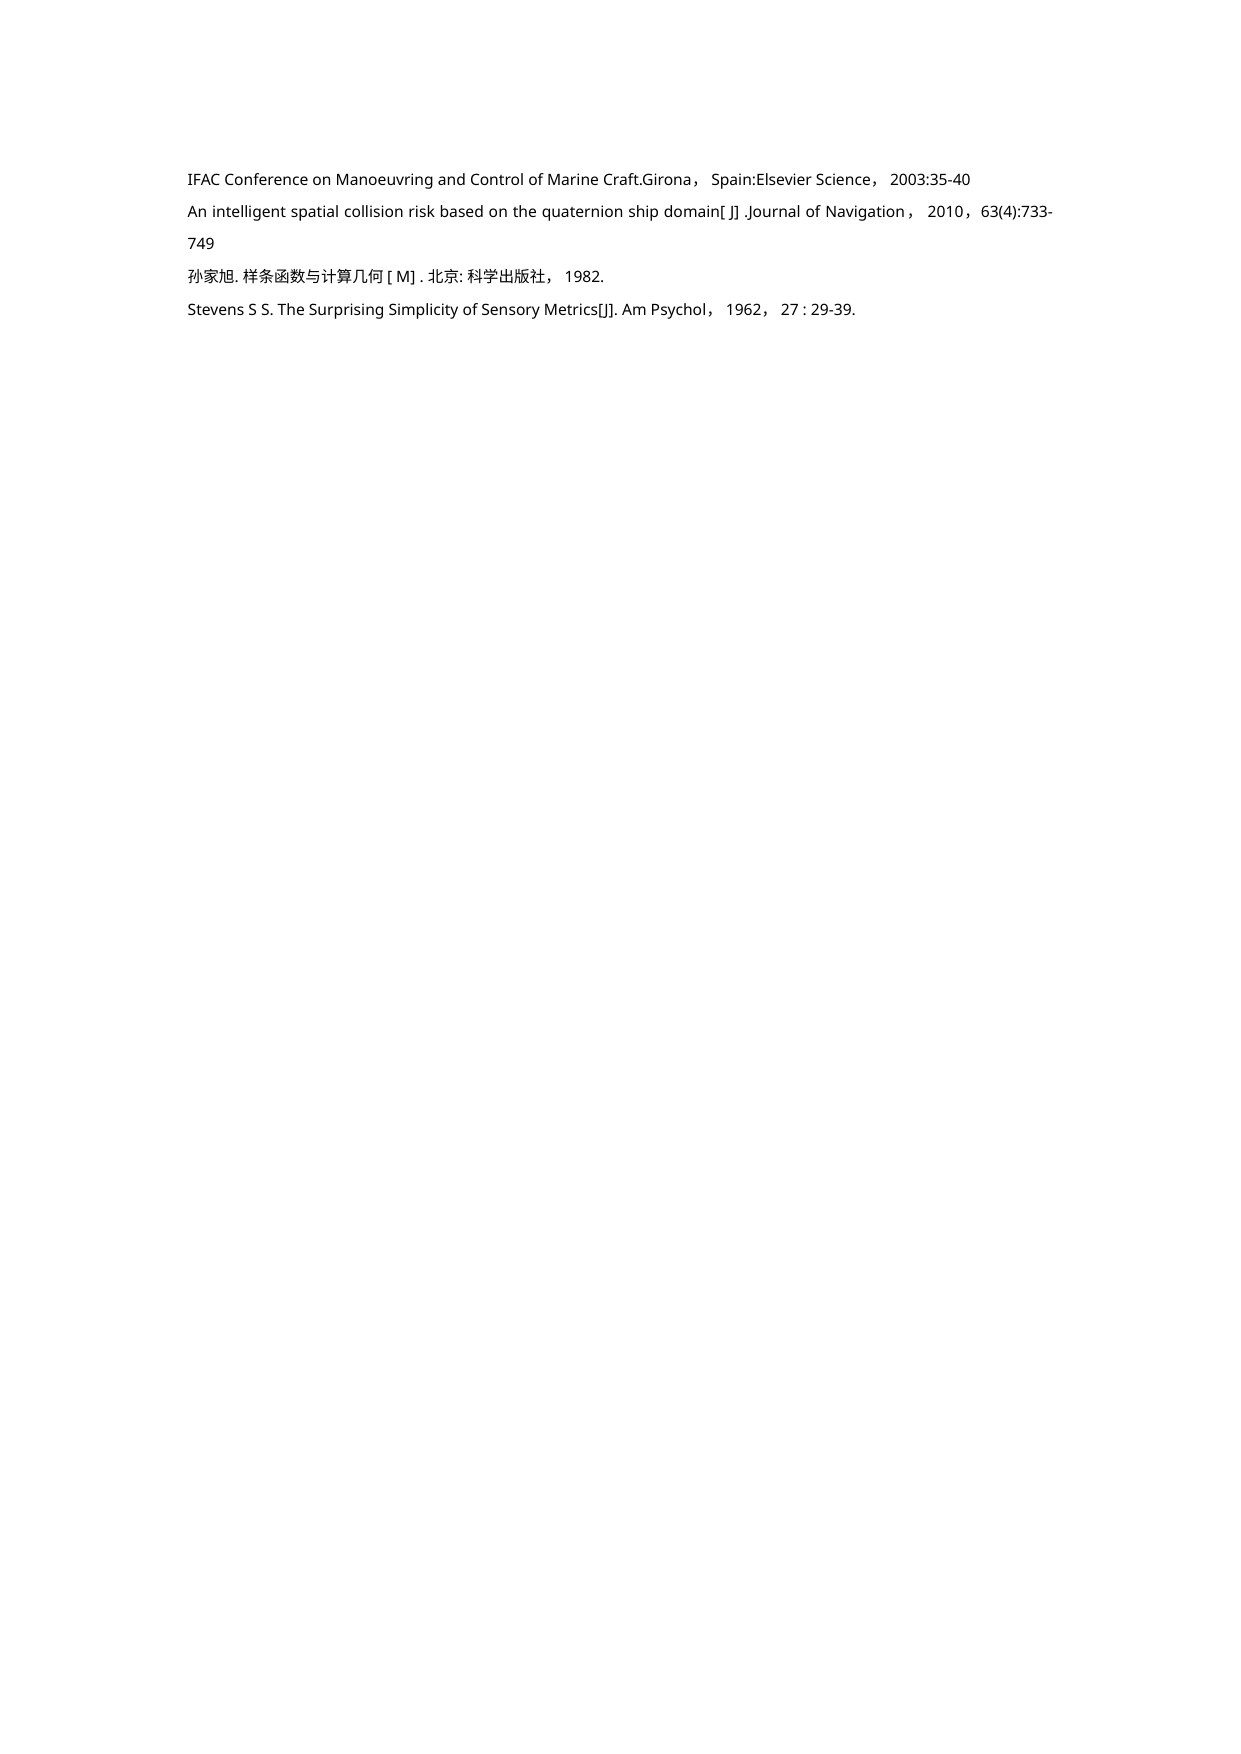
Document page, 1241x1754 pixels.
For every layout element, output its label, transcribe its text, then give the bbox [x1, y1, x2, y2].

text 孙家旭. 样条函数与计算几何 [ M] . 北京: 科学出版社， 1982. [187, 259, 1053, 292]
text An intelligent spatial collision risk based on the quaternion ship domain[ J] .Journal of Navigation， 2010，63(4):733-749 [187, 194, 1053, 259]
text Stevens S S. The Surprising Simplicity of Sensory Metrics[J]. Am Psychol， 1962， 27 : 29-39. [187, 292, 1053, 324]
